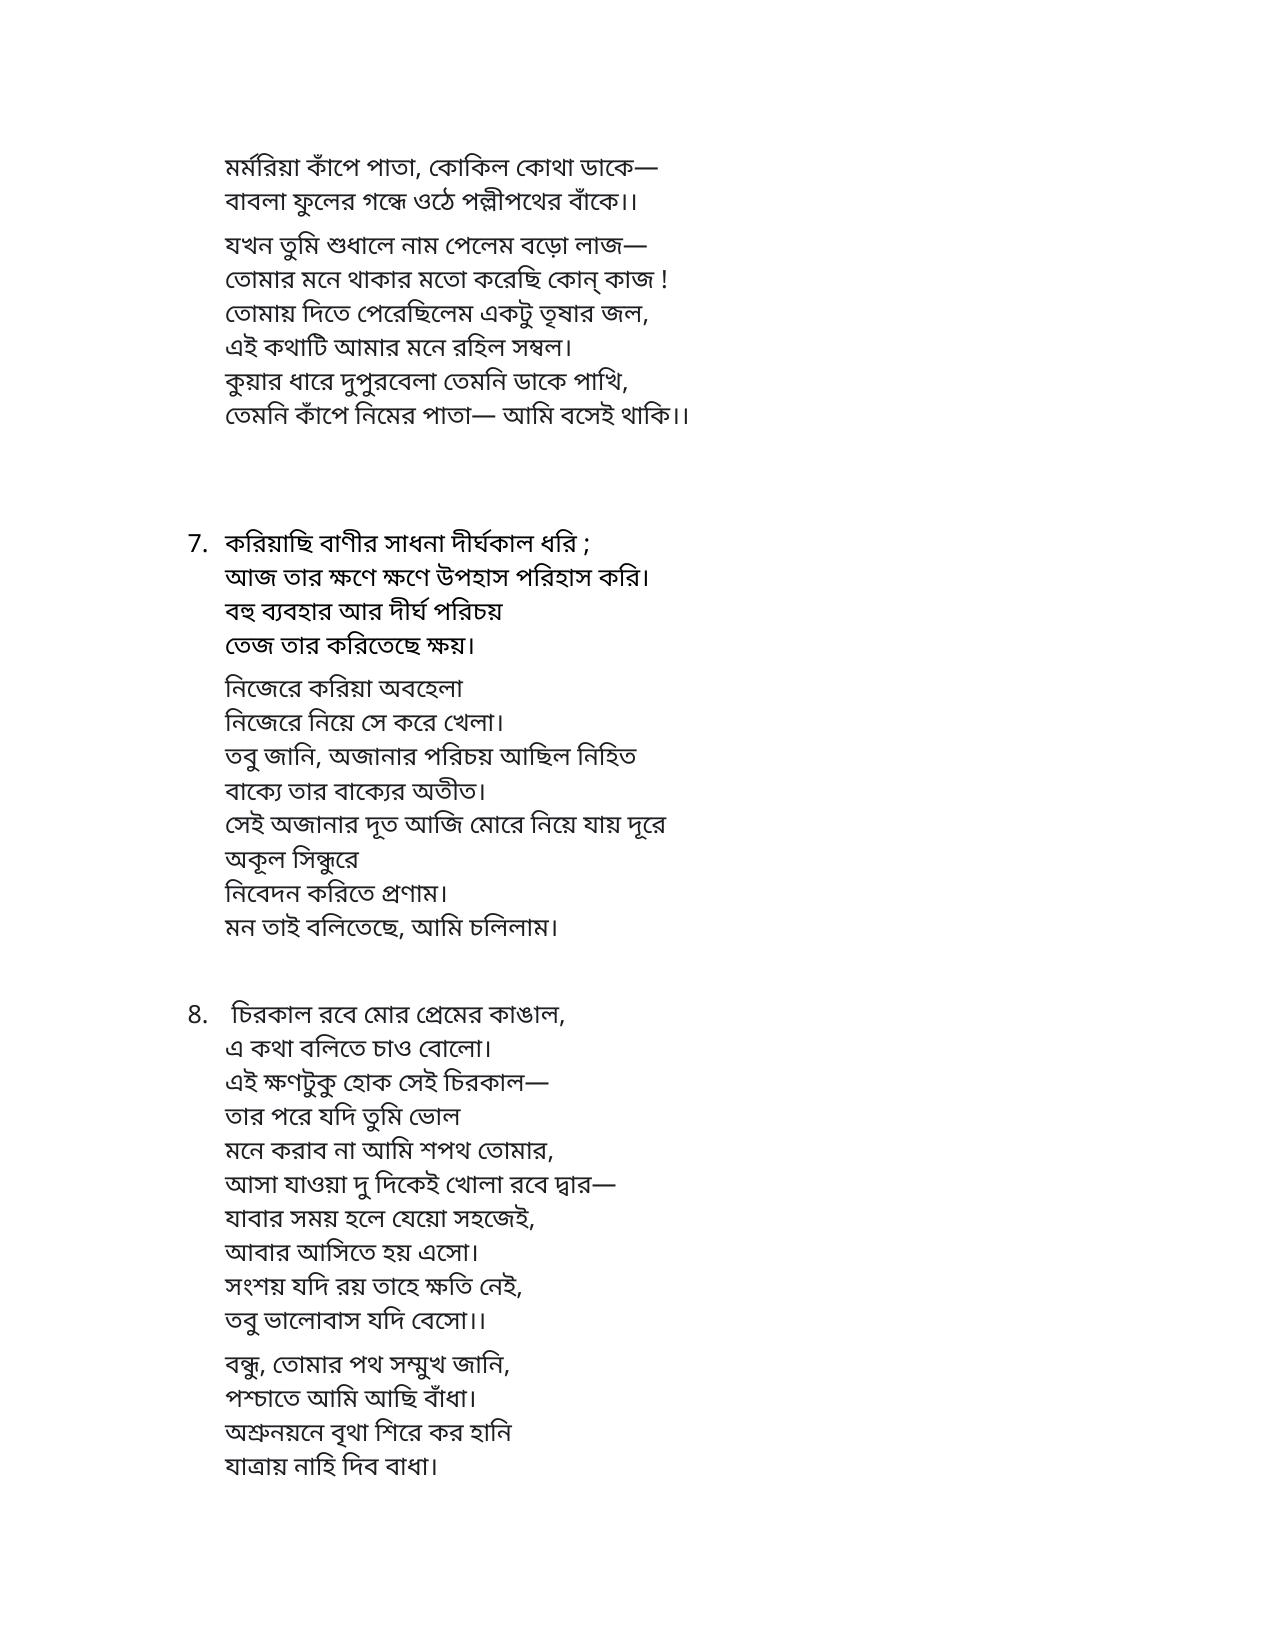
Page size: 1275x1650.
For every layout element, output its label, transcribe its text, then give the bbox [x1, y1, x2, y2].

list করিয়াছি বাণীর সাধনা দীর্ঘকাল ধরি ; আজ তার ক্ষণে ক্ষণে উপহাস পরিহাস করি। বহু ব্যবহার আর দীর্ঘ পরিচয় তেজ তার করিতেছে ক্ষয়। [187, 525, 1125, 662]
text নিজেরে করিয়া অবহেলা নিজেরে নিয়ে সে করে খেলা। তবু জানি, অজানার পরিচয় আছিল নিহিত বাক্যে তার বাক্যের অতীত। সেই অজানার দূত আজি মোরে নিয়ে যায় দূরে অকূল সিন্ধুরে নিবেদন করিতে প্রণাম। মন তাই বলিতেছে, আমি চলিলাম। [225, 671, 1125, 943]
text যখন তুমি শুধালে নাম পেলেম বড়ো লাজ— তোমার মনে থাকার মতো করেছি কোন্ কাজ ! তোমায় দিতে পেরেছিলেম একটু তৃষার জল, এই কথাটি আমার মনে রহিল সম্বল। কুয়ার ধারে দুপুরবেলা তেমনি ডাকে পাখি, তেমনি কাঁপে নিমের পাতা— আমি বসেই থাকি।। [225, 227, 1125, 432]
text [225, 150, 1125, 218]
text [225, 1346, 1125, 1482]
list চিরকাল রবে মোর প্রেমের কাঙাল, এ কথা বলিতে চাও বোলো। এই ক্ষণটুকু হোক সেই চিরকাল— তার পরে যদি তুমি ভোল মনে করাব না আমি শপথ তোমার, আসা যাওয়া দু দিকেই খোলা রবে দ্বার— যাবার সময় হলে যেয়ো সহজেই, আবার আসিতে হয় এসো। সংশয় যদি রয় তাহে ক্ষতি নেই, তবু ভালোবাস যদি বেসো।। [187, 996, 1125, 1337]
